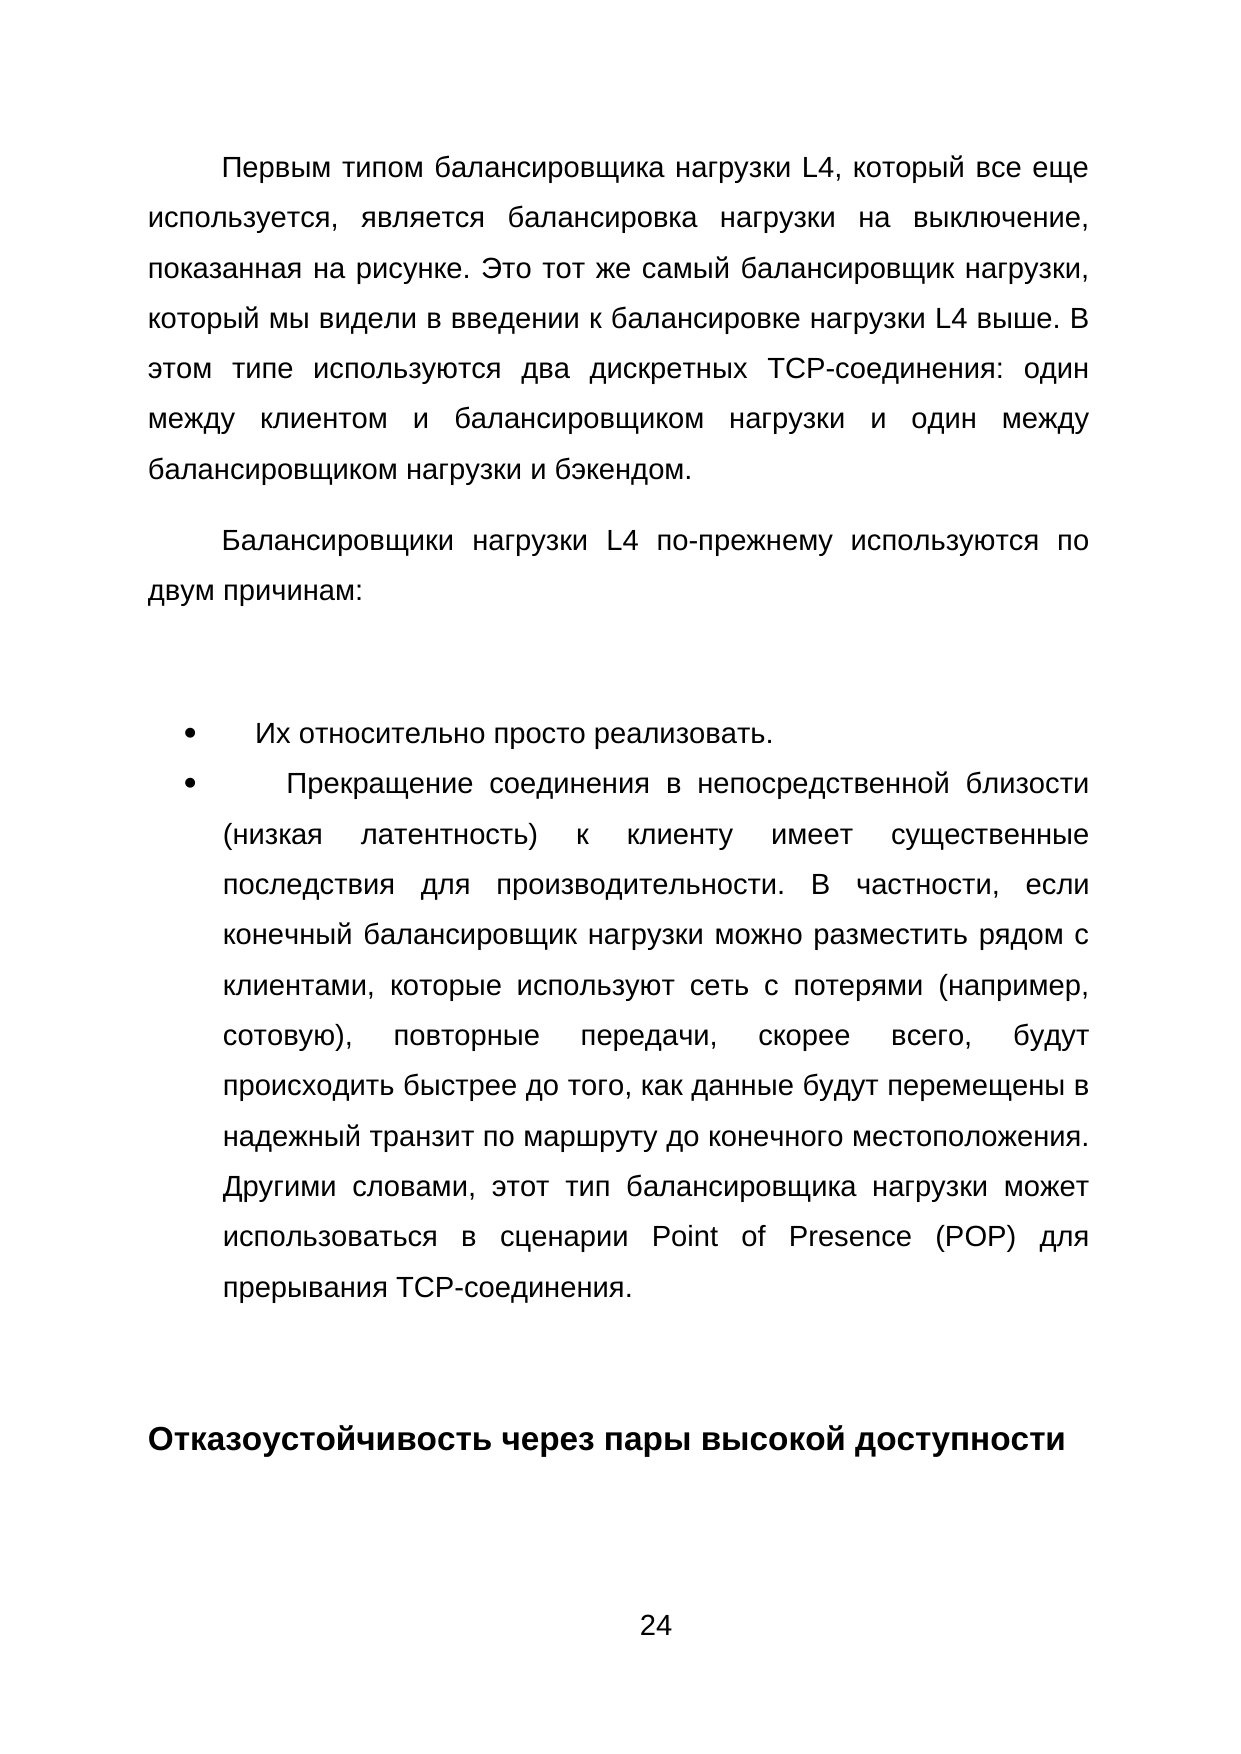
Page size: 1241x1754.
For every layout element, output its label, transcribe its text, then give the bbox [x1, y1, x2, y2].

text Балансировщики нагрузки L4 по-прежнему используются по двум причинам: [148, 523, 1090, 607]
text Первым типом балансировщика нагрузки L4, который все еще используется, является балансировка нагрузки на выключение, показанная на рисунке. Это тот же самый балансировщик нагрузки, который мы видели в введении к балансировке нагрузки L4 выше. В этом типе используются два дискретных TCP-соединения: один между клиентом и балансировщиком нагрузки и один между балансировщиком нагрузки и бэкендом. [148, 150, 1090, 485]
list Прекращение соединения в непосредственной близости (низкая латентность) к клиенту имеет существенные последствия для производительности. В частности, если конечный балансировщик нагрузки можно разместить рядом с клиентами, которые используют сеть с потерями (например, сотовую), повторные передачи, скорее всего, будут происходить быстрее до того, как данные будут перемещены в надежный транзит по маршруту до конечного местоположения. Другими словами, этот тип балансировщика нагрузки может использоваться в сценарии Point of Presence (POP) для прерывания TCP-соединения. [185, 766, 1090, 1303]
list Их относительно просто реализовать. [185, 716, 1090, 749]
text Отказоустойчивость через пары высокой доступности [148, 1419, 1090, 1458]
